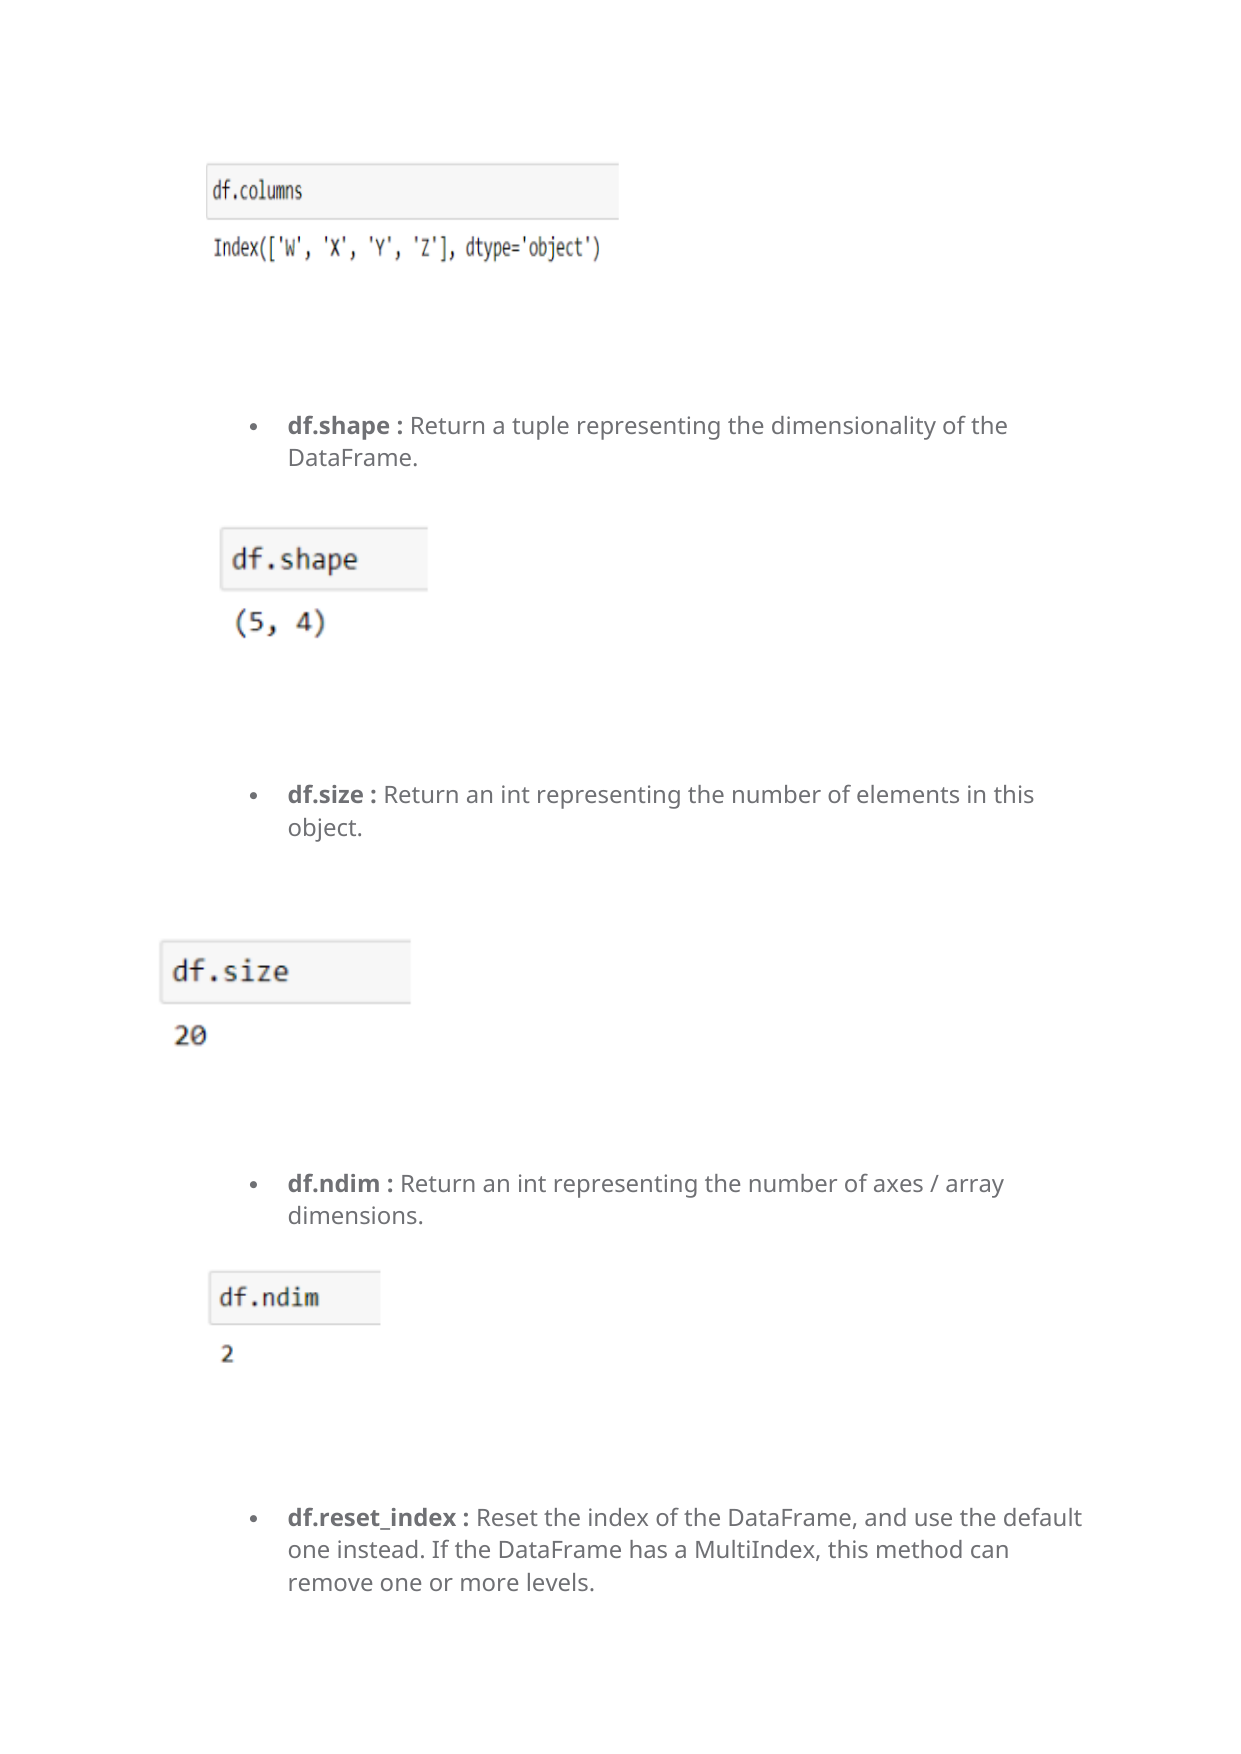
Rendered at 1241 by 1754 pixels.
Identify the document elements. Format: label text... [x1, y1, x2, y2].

picture [150, 922, 444, 1062]
list df.shape : Return a tuple representing the dimensionality of the DataFrame. [250, 408, 1090, 474]
picture [200, 502, 596, 653]
picture [200, 150, 625, 273]
picture [200, 1261, 430, 1376]
list df.ndim : Return an int representing the number of axes / array dimensions. [250, 1167, 1090, 1232]
list df.size : Return an int representing the number of elements in this object. [250, 778, 1090, 843]
list df.reset_index : Reset the index of the DataFrame, and use the default one instead. If the DataFrame has a MultiIndex, this method can remove one or more levels. [250, 1500, 1090, 1598]
